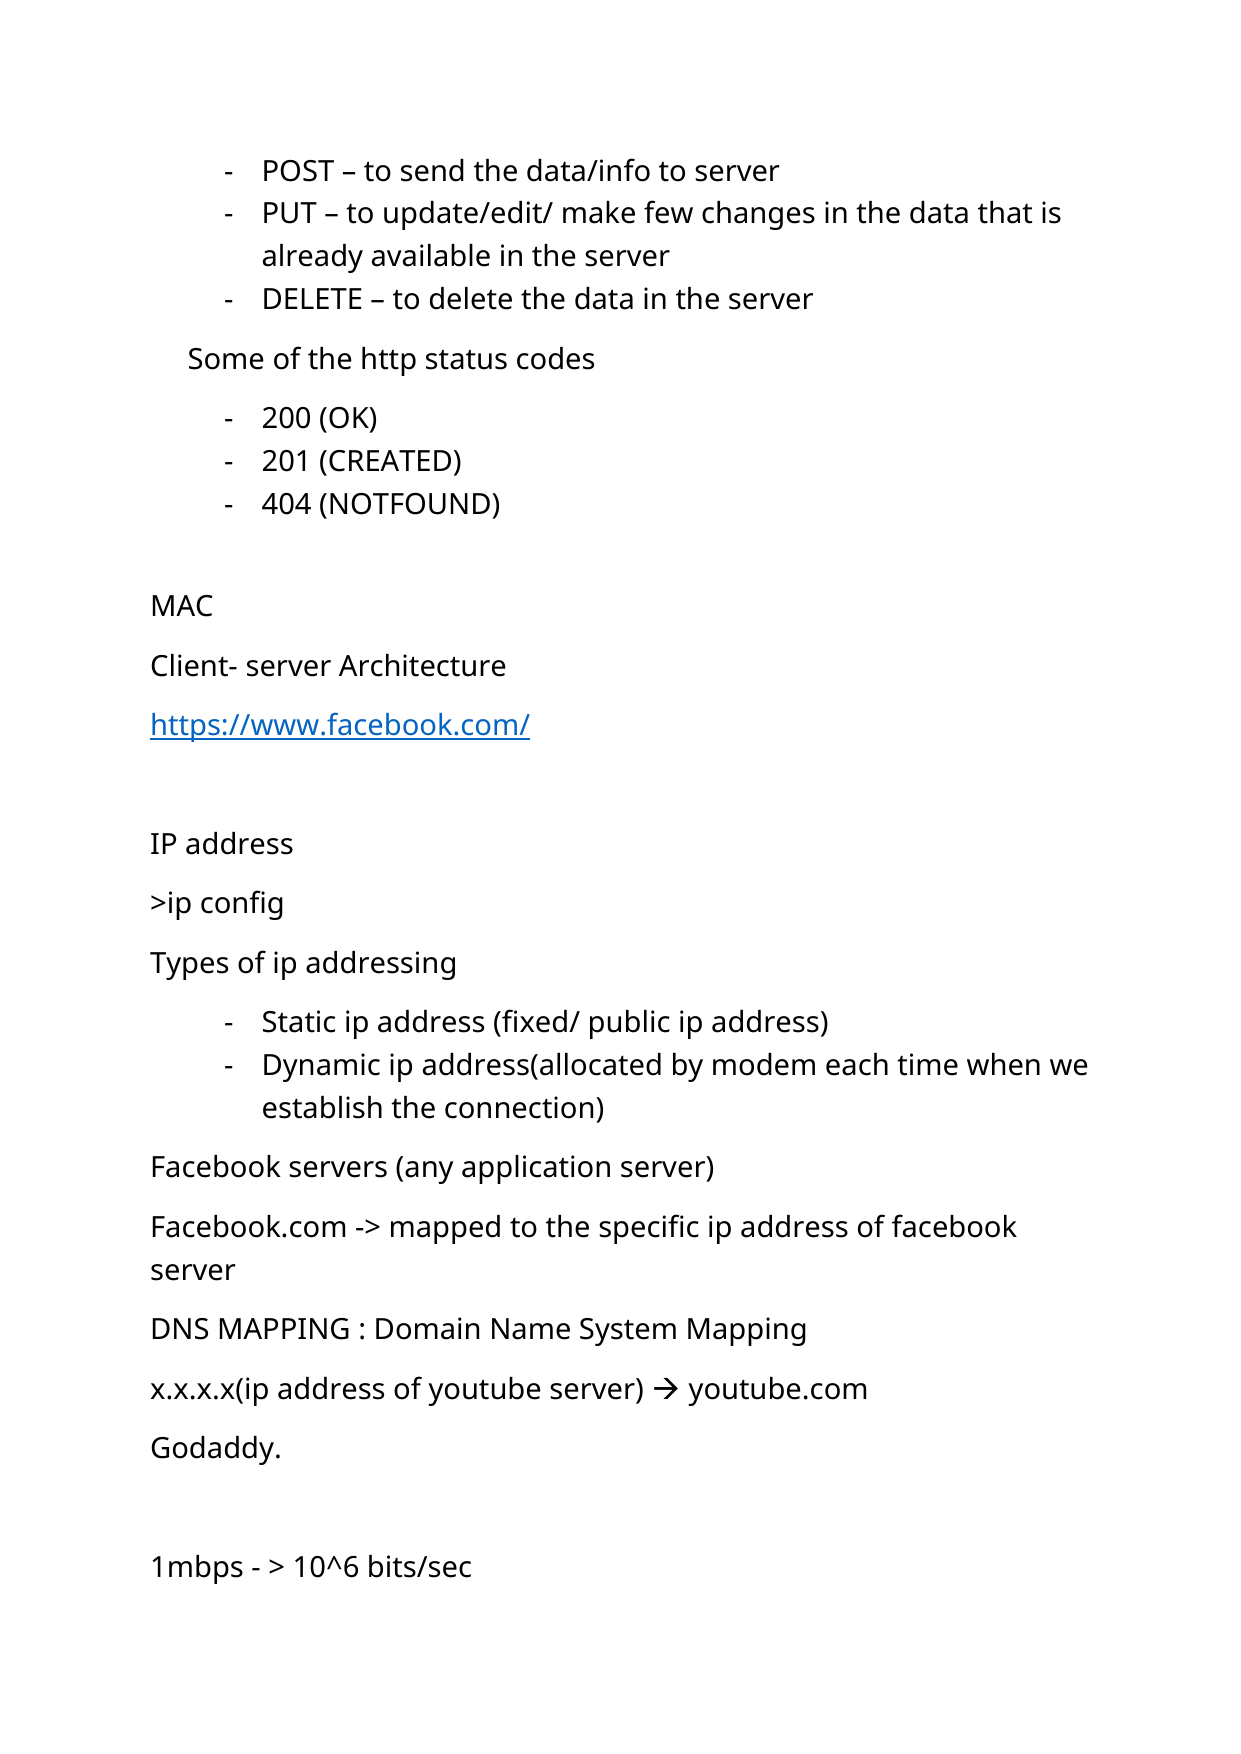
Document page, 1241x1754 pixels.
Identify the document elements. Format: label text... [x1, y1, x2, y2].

list Dynamic ip address(allocated by modem each time when we establish the connection) [224, 1044, 1090, 1127]
text https://www.facebook.com/ [150, 704, 1090, 744]
text Facebook.com -> mapped to the specific ip address of facebook server [150, 1206, 1090, 1289]
text >ip config [150, 883, 1090, 922]
text DNS MAPPING : Domain Name System Mapping [150, 1308, 1090, 1348]
text 1mbps - > 10^6 bits/sec [150, 1546, 1090, 1586]
list Static ip address (fixed/ public ip address) [224, 1002, 1090, 1041]
text Some of the http status codes [187, 338, 1090, 378]
list 200 (OK) [224, 397, 1090, 437]
list POST – to send the data/info to server [224, 150, 1090, 190]
text Facebook servers (any application server) [150, 1147, 1090, 1186]
list 404 (NOTFOUND) [224, 483, 1090, 523]
text IP address [150, 823, 1090, 863]
text Types of ip addressing [150, 942, 1090, 982]
text Client- server Architecture [150, 645, 1090, 684]
list 201 (CREATED) [224, 440, 1090, 480]
text x.x.x.x(ip address of youtube server) youtube.com [150, 1368, 1090, 1408]
list DELETE – to delete the data in the server [224, 278, 1090, 318]
text MAC [150, 585, 1090, 625]
list PUT – to update/edit/ make few changes in the data that is already available in the server [224, 193, 1090, 275]
text Godaddy. [150, 1427, 1090, 1467]
